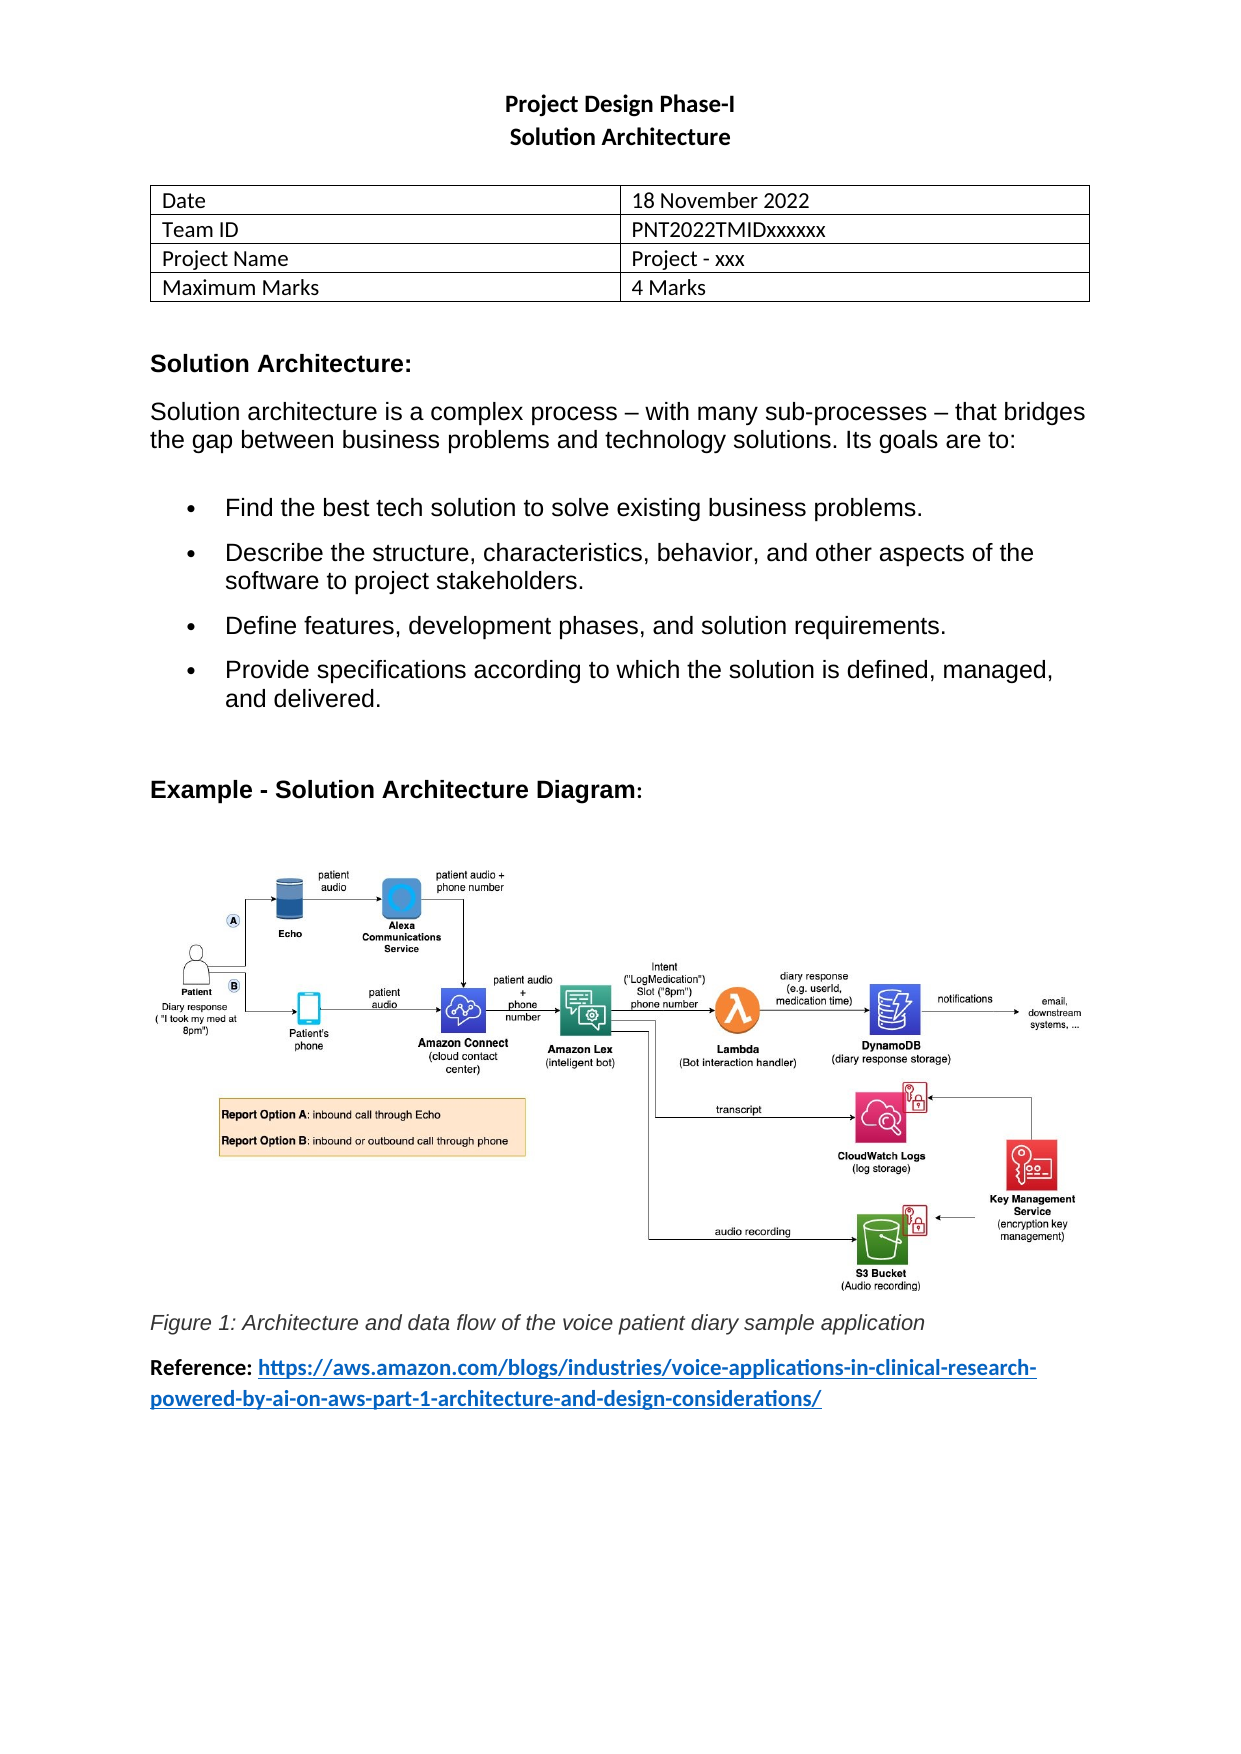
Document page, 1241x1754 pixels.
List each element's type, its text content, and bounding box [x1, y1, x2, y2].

table_cell 4 Marks [621, 273, 1089, 301]
text Reference: https://aws.amazon.com/blogs/industries/voice-applications-in-clinical-research-powered-by-ai-on-aws-part-1-architecture-and-design-considerations/ [150, 1353, 1090, 1412]
text Solution architecture is a complex process – with many sub-processes – that bridges the gap between business problems and technology solutions. Its goals are to: [150, 397, 1090, 454]
table_cell Project - xxx [621, 244, 1089, 272]
text Solution Architecture: [150, 349, 1090, 378]
table_cell Team ID [151, 215, 620, 243]
list Define features, development phases, and solution requirements. [187, 611, 1090, 639]
table_cell PNT2022TMIDxxxxxx [621, 215, 1089, 243]
picture [150, 870, 1091, 1291]
text Project Design Phase-I [150, 89, 1090, 119]
text Example - Solution Architecture Diagram: [150, 775, 1090, 804]
list Find the best tech solution to solve existing business problems. [187, 493, 1090, 522]
table_header Date [151, 186, 620, 214]
text Solution Architecture [150, 122, 1090, 152]
table_cell Project Name [151, 244, 620, 272]
table_cell Maximum Marks [151, 273, 620, 301]
text Figure 1: Architecture and data flow of the voice patient diary sample application [150, 1309, 1090, 1335]
list Provide specifications according to which the solution is defined, managed, and delivered. [187, 655, 1090, 712]
list Describe the structure, characteristics, behavior, and other aspects of the software to project stakeholders. [187, 537, 1090, 595]
table_header 18 November 2022 [621, 186, 1089, 214]
